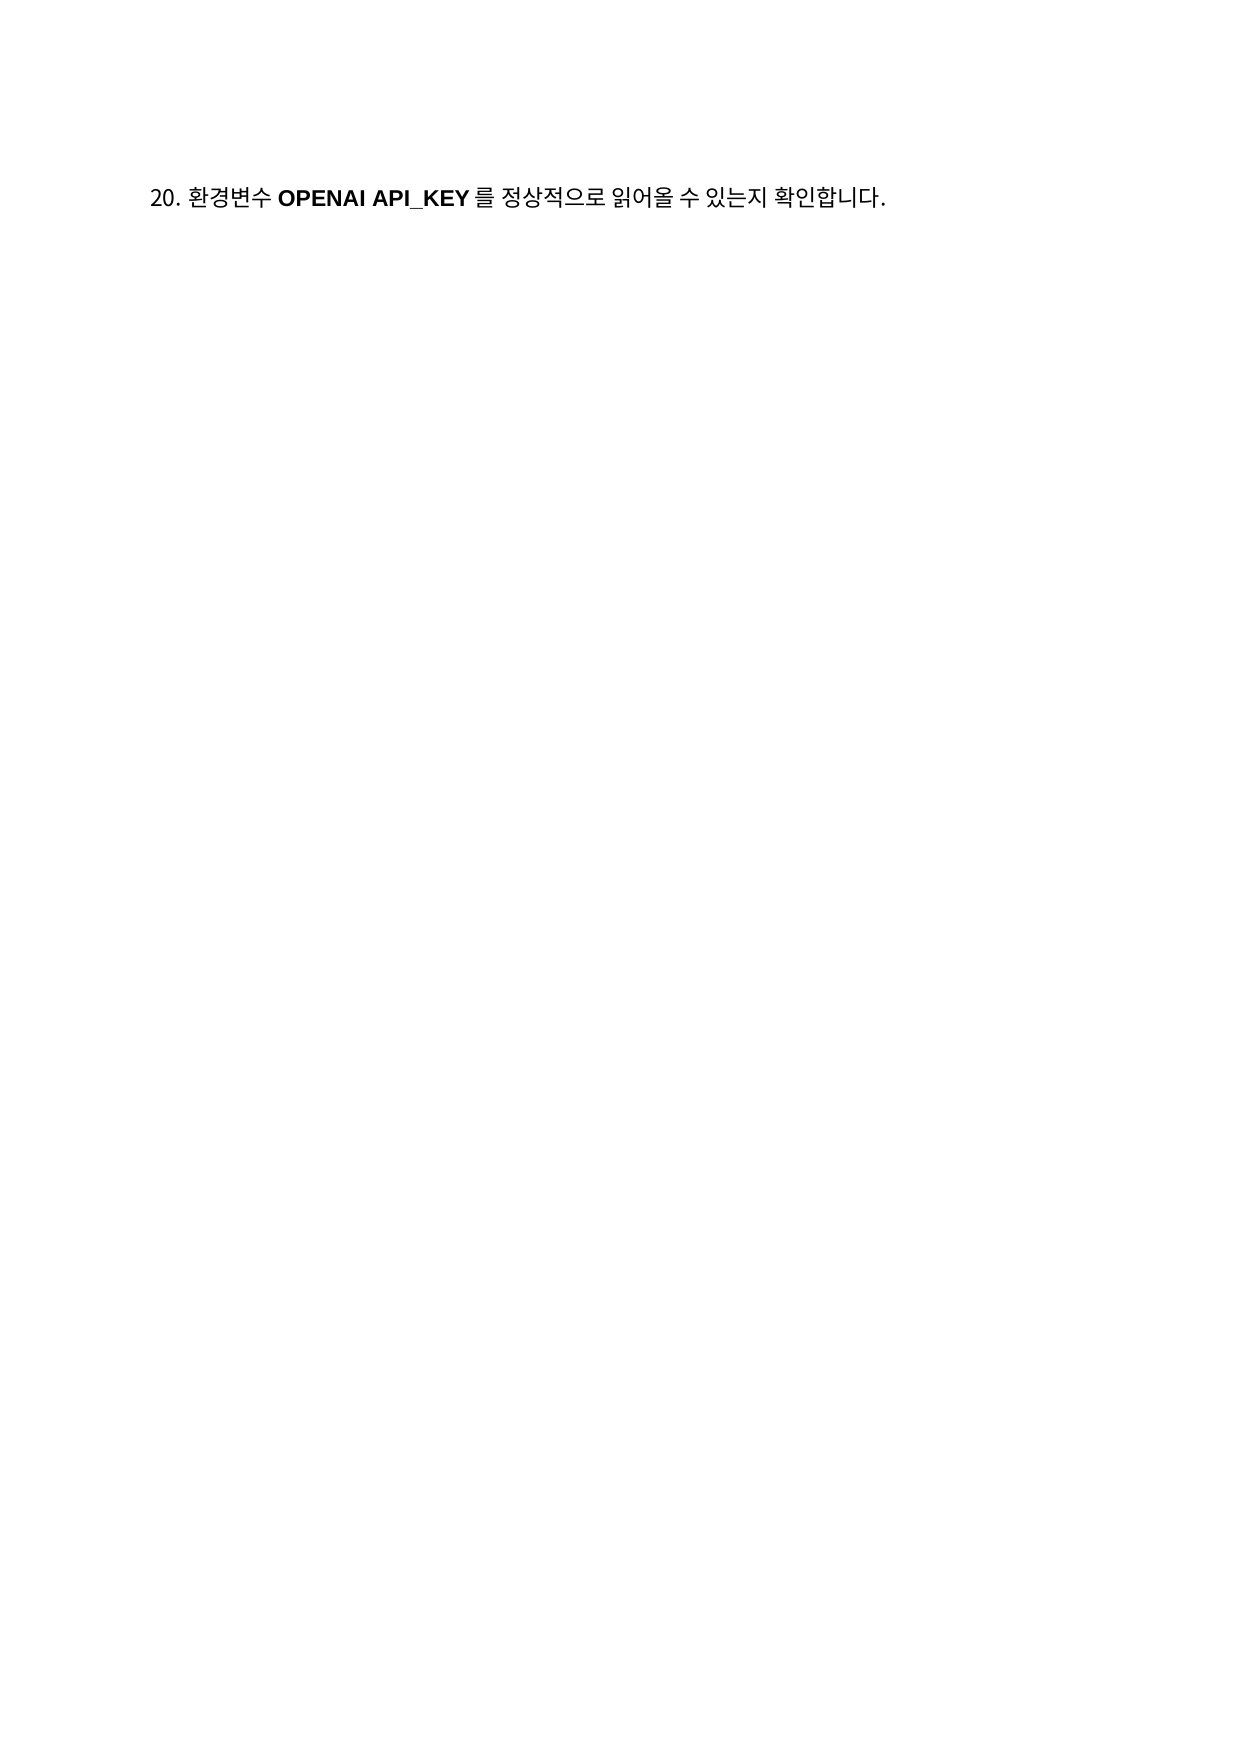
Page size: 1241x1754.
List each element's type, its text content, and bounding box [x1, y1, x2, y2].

text 20. 환경변수 OPENAI API_KEY를 정상적으로 읽어올 수 있는지 확인합니다. [150, 180, 1090, 213]
